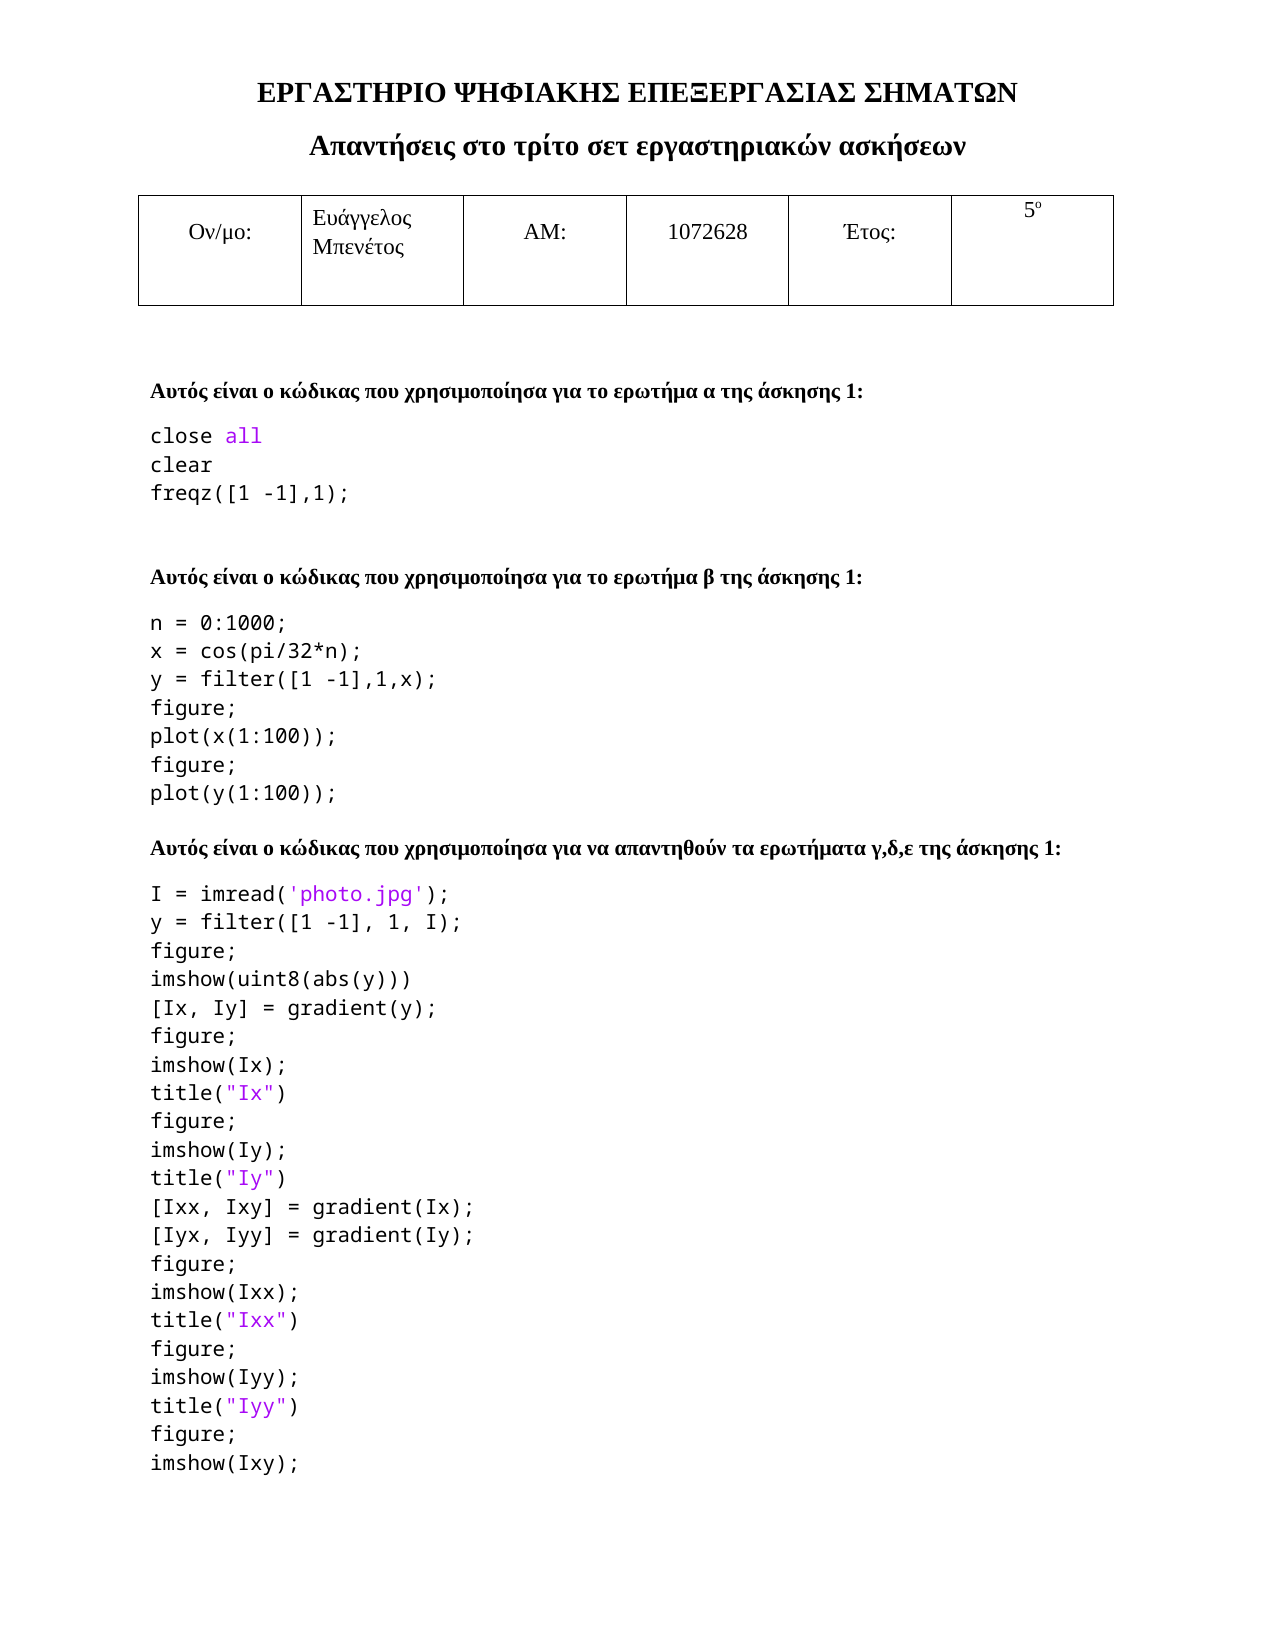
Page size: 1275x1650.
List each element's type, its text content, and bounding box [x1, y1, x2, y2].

text I = imread('photo.jpg'); [150, 879, 1125, 907]
text close all [150, 422, 1125, 450]
text Αυτός είναι ο κώδικας που χρησιμοποίησα για το ερωτήμα β της άσκησης 1: [150, 564, 1125, 589]
text figure; [150, 1419, 1125, 1448]
text [Ix, Iy] = gradient(y); [150, 993, 1125, 1021]
text Αυτός είναι ο κώδικας που χρησιμοποίησα για να απαντηθούν τα ερωτήματα γ,δ,ε της άσκησης 1: [150, 835, 1125, 860]
text imshow(Iy); [150, 1135, 1125, 1163]
text title("Ixx") [150, 1306, 1125, 1334]
text plot(x(1:100)); [150, 721, 1125, 750]
text imshow(uint8(abs(y))) [150, 964, 1125, 993]
text figure; [150, 1021, 1125, 1050]
text figure; [150, 1334, 1125, 1362]
text figure; [150, 750, 1125, 778]
text Αυτός είναι ο κώδικας που χρησιμοποίησα για το ερωτήμα α της άσκησης 1: [150, 378, 1125, 403]
text freqz([1 -1],1); [150, 478, 1125, 507]
text title("Iyy") [150, 1391, 1125, 1419]
text [Iyx, Iyy] = gradient(Iy); [150, 1220, 1125, 1249]
text y = filter([1 -1], 1, I); [150, 907, 1125, 936]
text figure; [150, 936, 1125, 964]
text imshow(Ix); [150, 1050, 1125, 1078]
text figure; [150, 1107, 1125, 1135]
text figure; [150, 693, 1125, 721]
text [Ixx, Ixy] = gradient(Ix); [150, 1192, 1125, 1220]
text imshow(Iyy); [150, 1362, 1125, 1391]
text imshow(Ixy); [150, 1448, 1125, 1476]
text figure; [150, 1249, 1125, 1277]
text y = filter([1 -1],1,x); [150, 664, 1125, 693]
text plot(y(1:100)); [150, 778, 1125, 807]
text x = cos(pi/32*n); [150, 636, 1125, 664]
text imshow(Ixx); [150, 1277, 1125, 1306]
text n = 0:1000; [150, 608, 1125, 636]
text title("Ix") [150, 1078, 1125, 1107]
text clear [150, 450, 1125, 478]
text title("Iy") [150, 1163, 1125, 1192]
